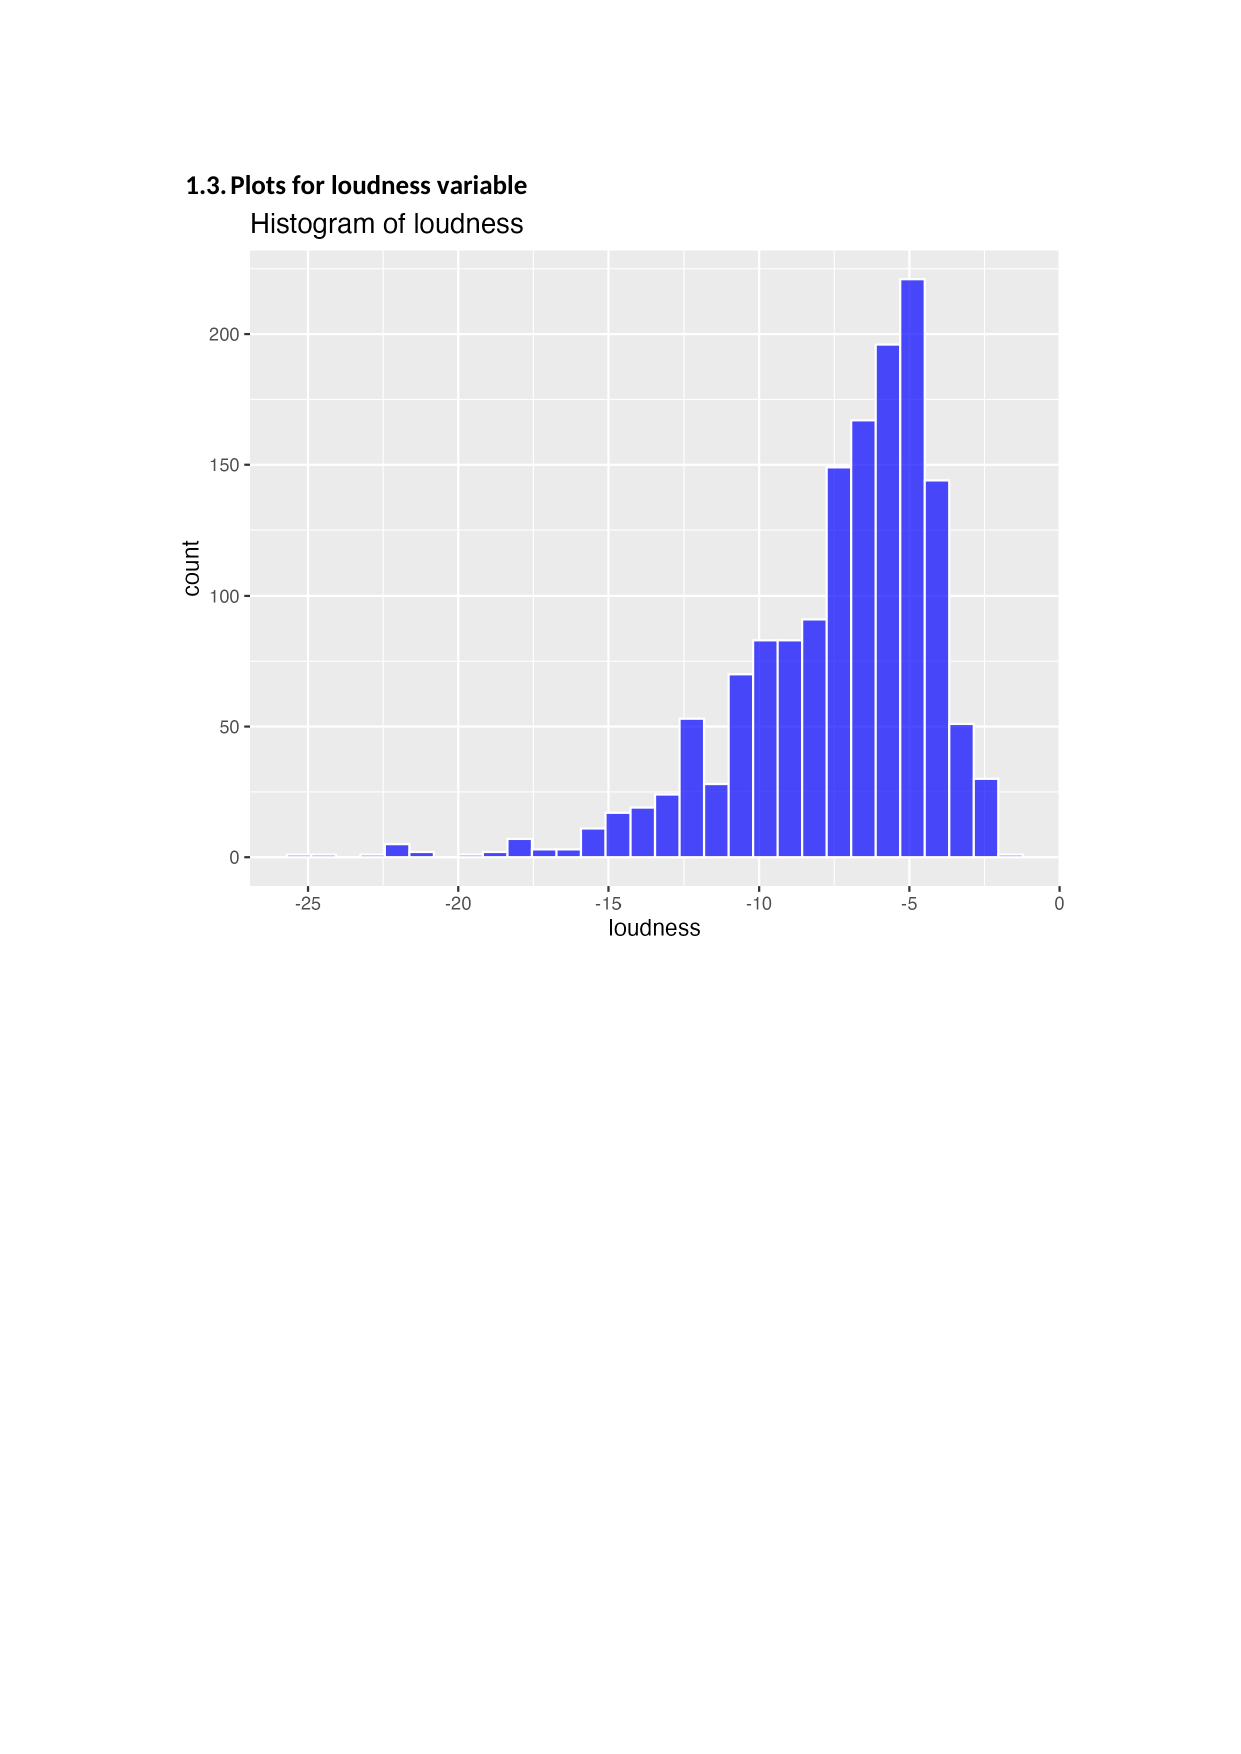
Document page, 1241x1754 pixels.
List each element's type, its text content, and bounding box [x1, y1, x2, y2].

subtitle Plots for loudness variable [185, 168, 1093, 201]
picture [170, 201, 1071, 952]
